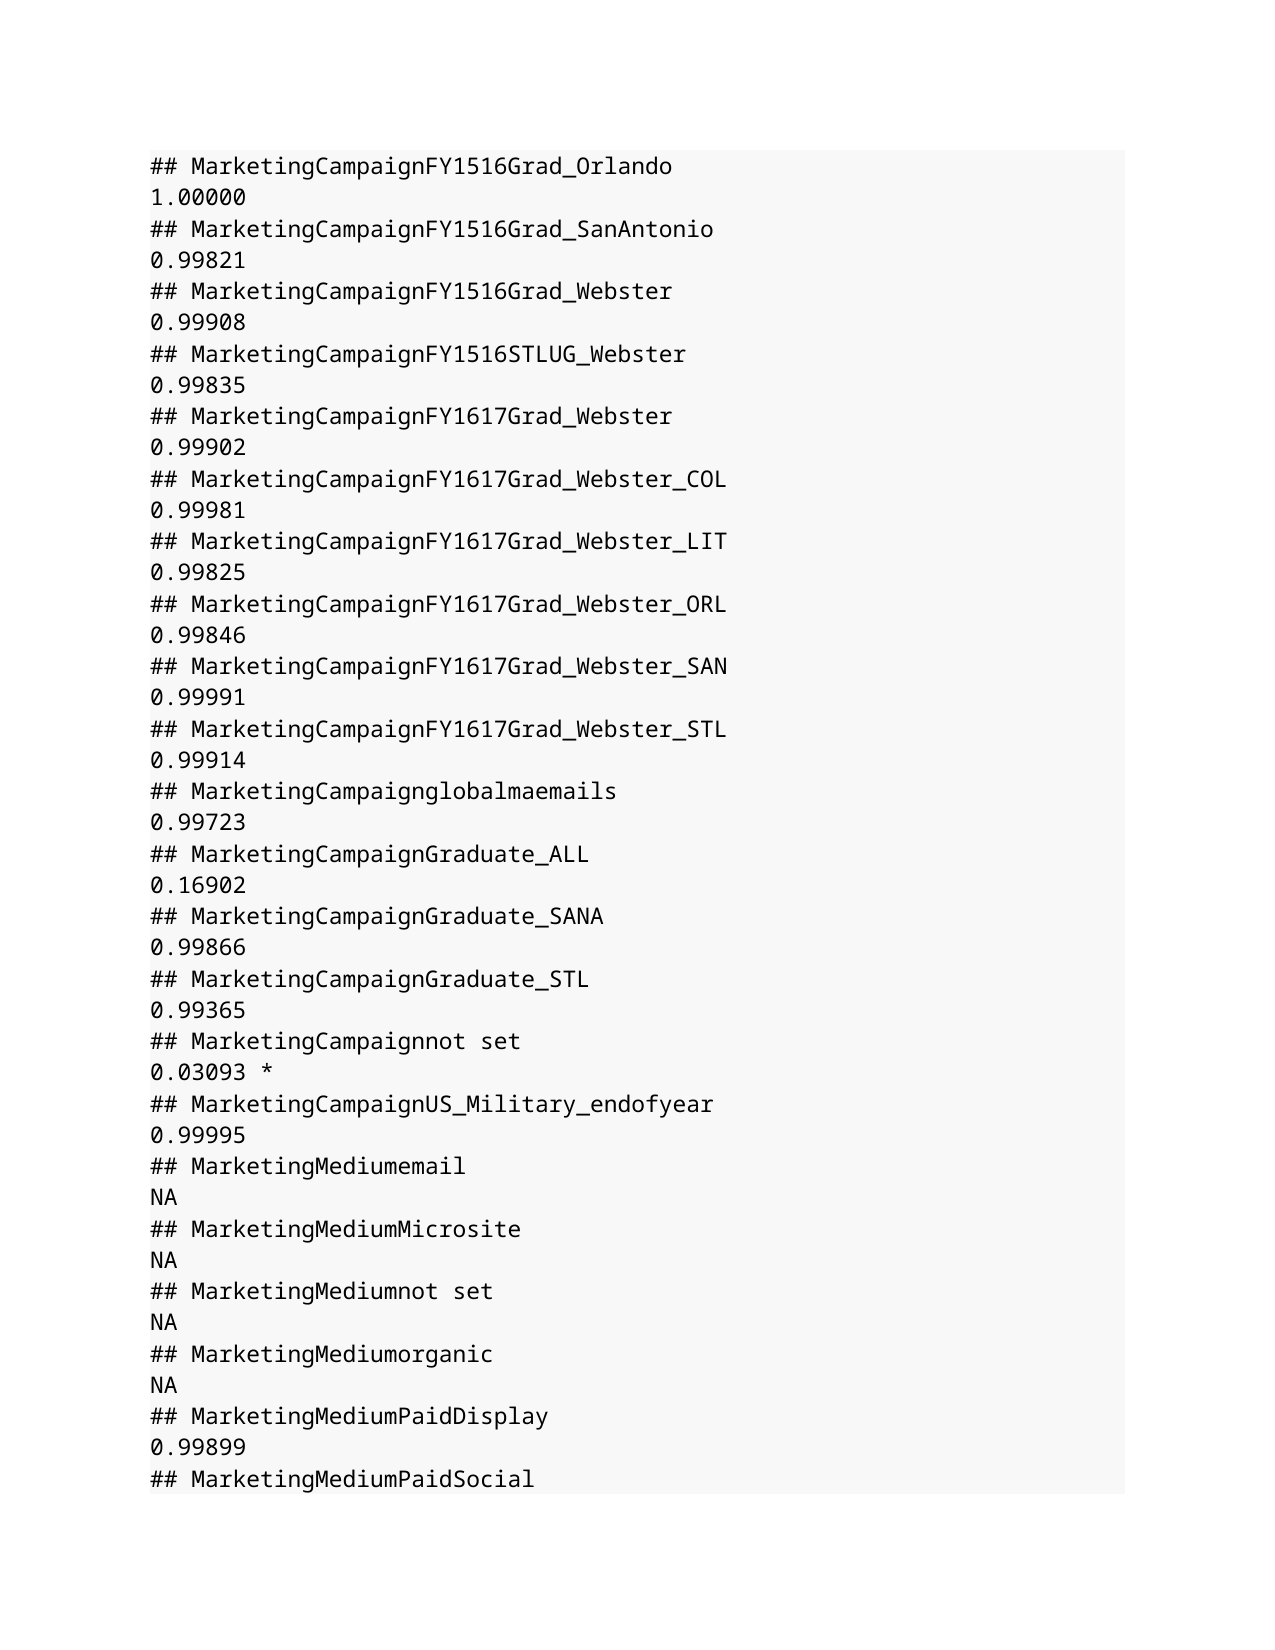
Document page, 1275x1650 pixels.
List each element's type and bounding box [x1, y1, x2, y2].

text [150, 150, 1125, 1494]
